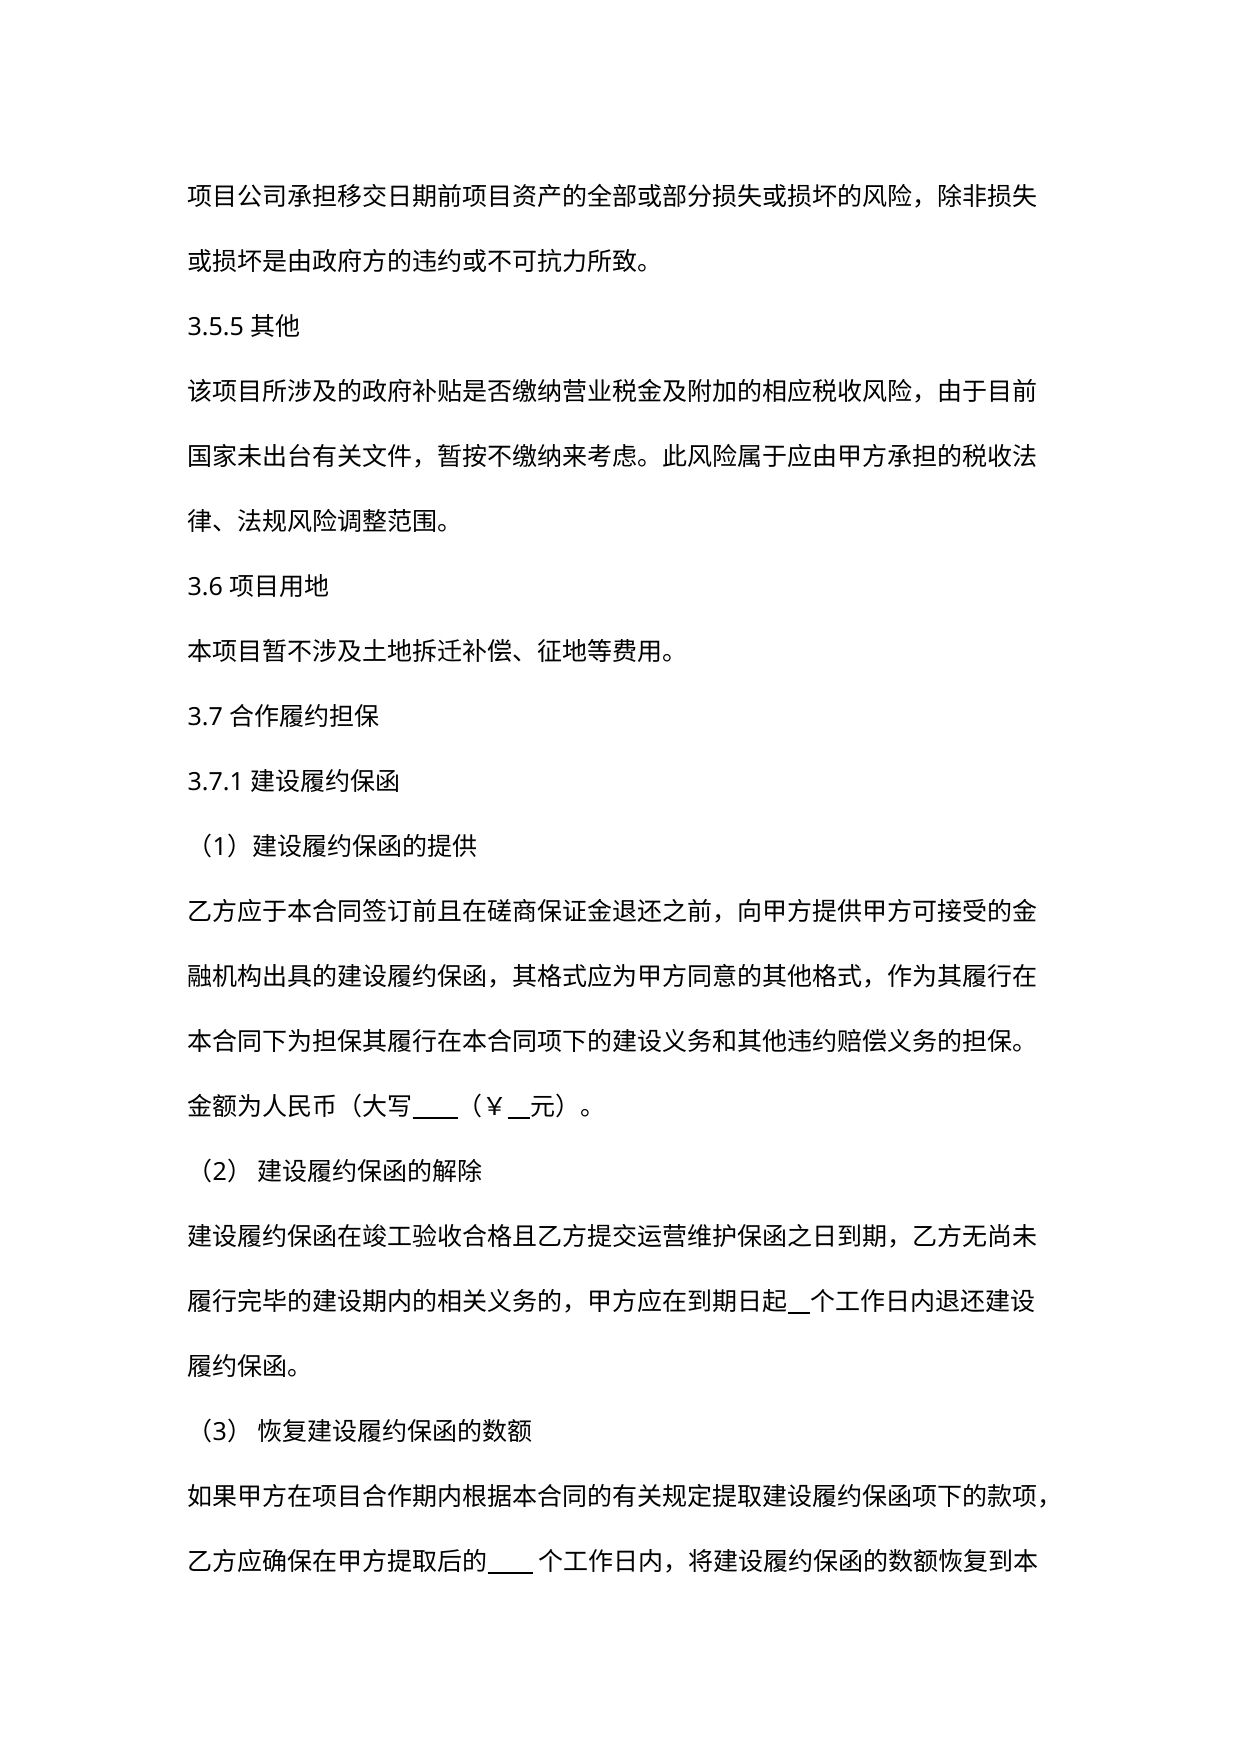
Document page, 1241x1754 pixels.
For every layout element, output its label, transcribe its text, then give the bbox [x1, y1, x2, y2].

text 3.6 项目用地 [187, 552, 1053, 617]
text 项目公司承担移交日期前项目资产的全部或部分损失或损坏的风险，除非损失或损坏是由政府方的违约或不可抗力所致。 [187, 162, 1053, 292]
text （3） 恢复建设履约保函的数额 [187, 1397, 1053, 1462]
text 3.7.1 建设履约保函 [187, 747, 1053, 812]
text （2） 建设履约保函的解除 [187, 1137, 1053, 1202]
text （1）建设履约保函的提供 [187, 812, 1053, 877]
text 建设履约保函在竣工验收合格且乙方提交运营维护保函之日到期，乙方无尚未履行完毕的建设期内的相关义务的，甲方应在到期日起 个工作日内退还建设履约保函。 [187, 1202, 1053, 1397]
text 3.5.5 其他 [187, 292, 1053, 357]
text 3.7 合作履约担保 [187, 682, 1053, 747]
text 本项目暂不涉及土地拆迁补偿、征地等费用。 [187, 617, 1053, 682]
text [187, 1462, 1053, 1592]
text 该项目所涉及的政府补贴是否缴纳营业税金及附加的相应税收风险，由于目前国家未出台有关文件，暂按不缴纳来考虑。此风险属于应由甲方承担的税收法律、法规风险调整范围。 [187, 357, 1053, 552]
text 乙方应于本合同签订前且在磋商保证金退还之前，向甲方提供甲方可接受的金融机构出具的建设履约保函，其格式应为甲方同意的其他格式，作为其履行在本合同下为担保其履行在本合同项下的建设义务和其他违约赔偿义务的担保。金额为人民币（大写 （￥ 元）。 [187, 877, 1053, 1137]
